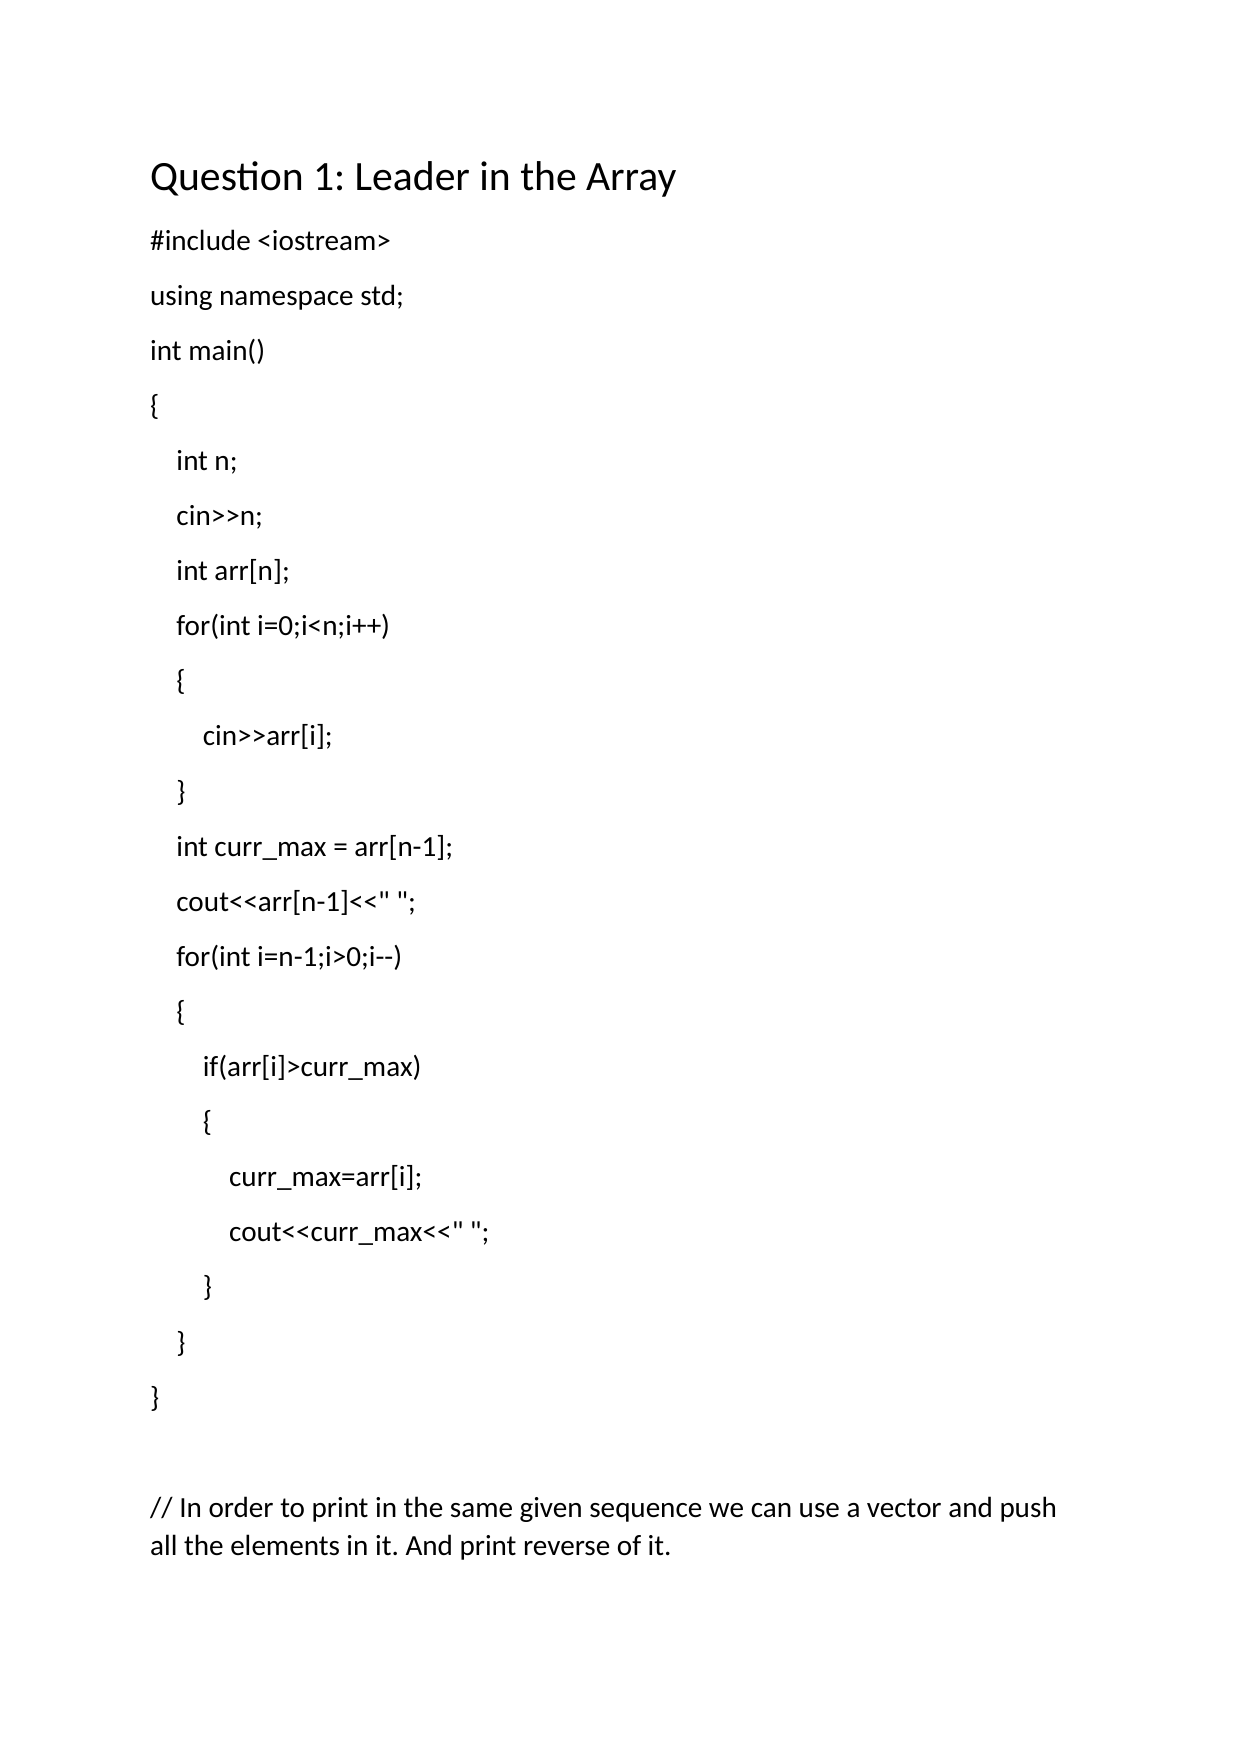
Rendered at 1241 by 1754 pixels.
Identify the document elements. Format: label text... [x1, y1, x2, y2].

text curr_max=arr[i]; [150, 1158, 1090, 1194]
text } [150, 773, 1090, 808]
text int curr_max = arr[n-1]; [150, 828, 1090, 863]
text // In order to print in the same given sequence we can use a vector and push all the elements in it. And print reverse of it. [150, 1489, 1090, 1563]
text { [150, 662, 1090, 698]
text int arr[n]; [150, 552, 1090, 588]
text { [150, 1103, 1090, 1139]
text Question 1: Leader in the Array [150, 150, 1090, 201]
text cout<<curr_max<<" "; [150, 1213, 1090, 1249]
text for(int i=n-1;i>0;i--) [150, 938, 1090, 973]
text } [150, 1379, 1090, 1414]
text } [150, 1324, 1090, 1359]
text cin>>arr[i]; [150, 717, 1090, 753]
text #include <iostream> [150, 222, 1090, 257]
text using namespace std; [150, 277, 1090, 312]
text { [150, 387, 1090, 422]
text int n; [150, 442, 1090, 478]
text } [150, 1268, 1090, 1304]
text cin>>n; [150, 497, 1090, 533]
text cout<<arr[n-1]<<" "; [150, 883, 1090, 918]
text if(arr[i]>curr_max) [150, 1048, 1090, 1084]
text { [150, 993, 1090, 1029]
text for(int i=0;i<n;i++) [150, 607, 1090, 643]
text int main() [150, 332, 1090, 367]
